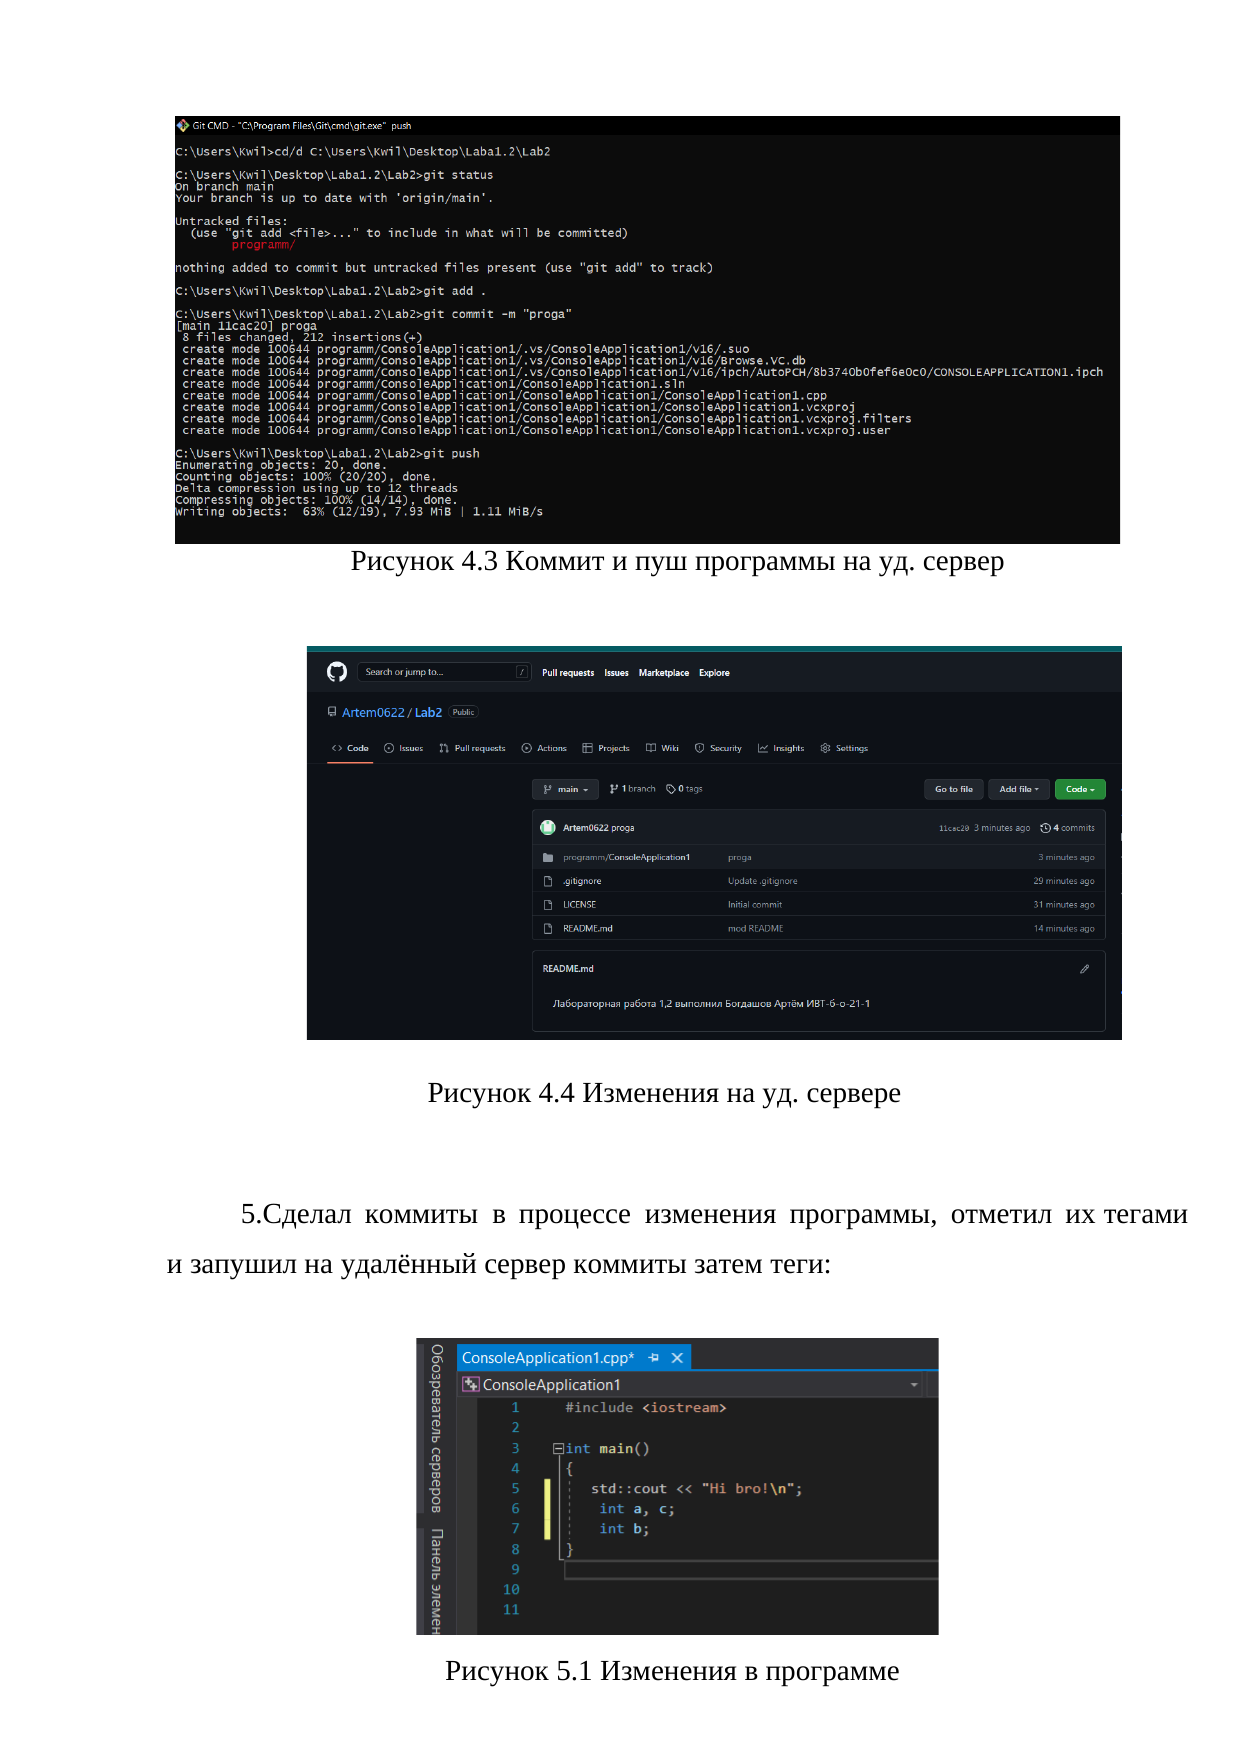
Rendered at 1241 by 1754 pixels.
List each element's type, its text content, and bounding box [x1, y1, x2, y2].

picture [175, 116, 1121, 544]
text Рисунок 4.4 Изменения на уд. сервере [427, 1075, 1188, 1108]
text 5.Сделал коммиты в процессе изменения программы, отметил их тегами и запушил на удалённый сервер коммиты затем теги: [167, 1196, 1188, 1280]
text Рисунок 5.1 Изменения в программе [252, 1653, 1092, 1687]
picture [416, 1338, 939, 1635]
picture [306, 646, 1122, 1040]
text Рисунок 4.3 Коммит и пуш программы на уд. сервер [167, 543, 1188, 577]
